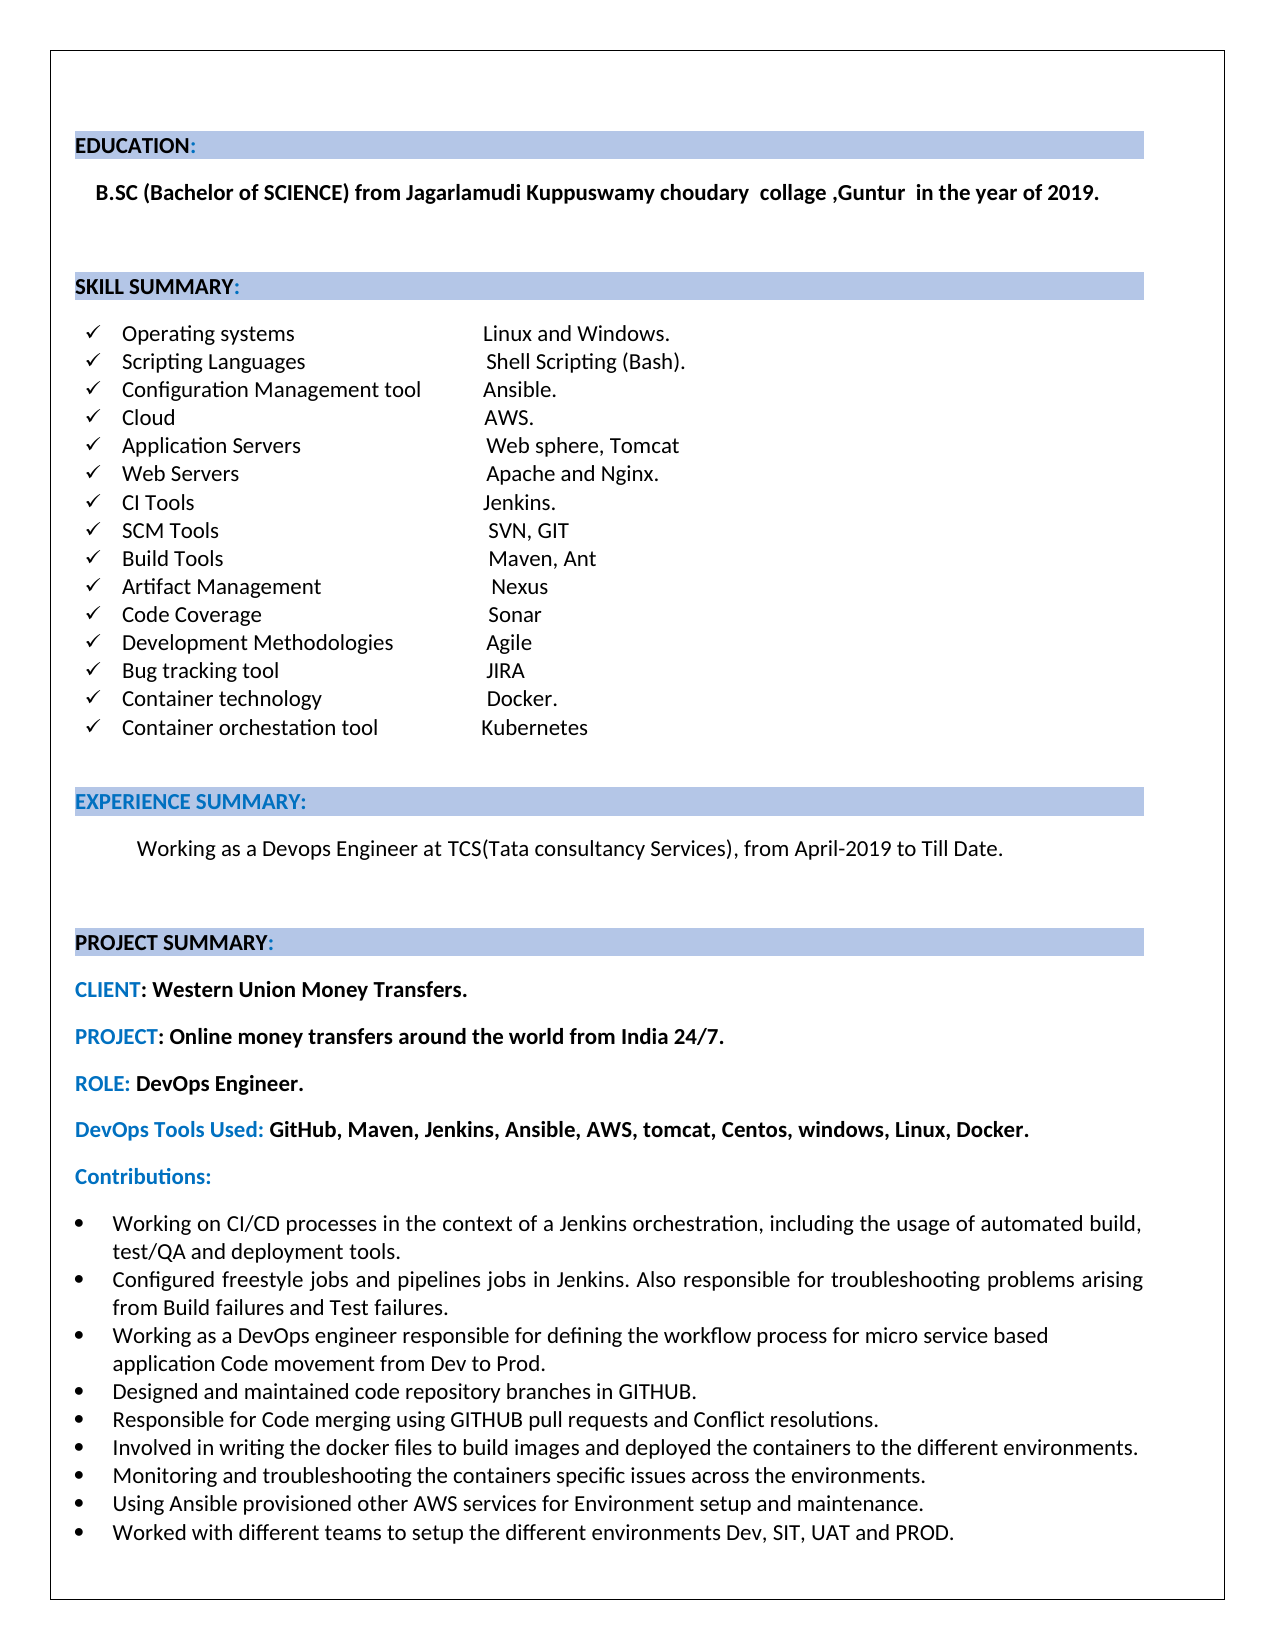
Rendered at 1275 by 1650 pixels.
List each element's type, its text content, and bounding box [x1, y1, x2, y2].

list Cloud AWS. [84, 403, 1144, 431]
text EDUCATION: [75, 131, 1144, 159]
list SCM Tools SVN, GIT [84, 516, 1144, 544]
text ROLE: DevOps Engineer. [75, 1069, 1144, 1097]
text PROJECT SUMMARY: [75, 928, 1144, 956]
list Working on CI/CD processes in the context of a Jenkins orchestration, including the usage of automated build, test/QA and deployment tools. [75, 1209, 1144, 1265]
list Involved in writing the docker files to build images and deployed the containers to the different environments. [75, 1433, 1144, 1462]
list Build Tools Maven, Ant [84, 544, 1144, 572]
list Container technology Docker. [84, 684, 1144, 712]
list Using Ansible provisioned other AWS services for Environment setup and maintenance. [75, 1489, 1144, 1518]
list Application Servers Web sphere, Tomcat [84, 431, 1144, 459]
list Configured freestyle jobs and pipelines jobs in Jenkins. Also responsible for troubleshooting problems arising from Build failures and Test failures. [75, 1265, 1144, 1321]
list Working as a DevOps engineer responsible for defining the workflow process for micro service based application Code movement from Dev to Prod. [75, 1321, 1144, 1377]
list Worked with different teams to setup the different environments Dev, SIT, UAT and PROD. [75, 1518, 1144, 1546]
list Operating systems Linux and Windows. [84, 319, 1144, 347]
text CLIENT: Western Union Money Transfers. [75, 975, 1144, 1003]
list Artifact Management Nexus [84, 572, 1144, 600]
list Bug tracking tool JIRA [84, 656, 1144, 684]
text B.SC (Bachelor of SCIENCE) from Jagarlamudi Kuppuswamy choudary collage ,Guntur in the year of 2019. [75, 178, 1144, 206]
list Container orchestation tool Kubernetes [84, 712, 1144, 741]
text DevOps Tools Used: GitHub, Maven, Jenkins, Ansible, AWS, tomcat, Centos, windows, Linux, Docker. [75, 1116, 1144, 1144]
list Designed and maintained code repository branches in GITHUB. [75, 1377, 1144, 1406]
list Scripting Languages Shell Scripting (Bash). [84, 347, 1144, 375]
list Development Methodologies Agile [84, 628, 1144, 656]
text EXPERIENCE SUMMARY: [75, 787, 1144, 816]
text PROJECT: Online money transfers around the world from India 24/7. [75, 1022, 1144, 1050]
text Contributions: [75, 1162, 1144, 1191]
list CI Tools Jenkins. [84, 487, 1144, 516]
text SKILL SUMMARY: [75, 272, 1144, 300]
list Configuration Management tool Ansible. [84, 375, 1144, 403]
text Working as a Devops Engineer at TCS(Tata consultancy Services), from April-2019 to Till Date. [75, 834, 1144, 862]
list Monitoring and troubleshooting the containers specific issues across the environments. [75, 1462, 1144, 1489]
list Web Servers Apache and Nginx. [84, 459, 1144, 487]
list Code Coverage Sonar [84, 600, 1144, 628]
list Responsible for Code merging using GITHUB pull requests and Conflict resolutions. [75, 1406, 1144, 1433]
